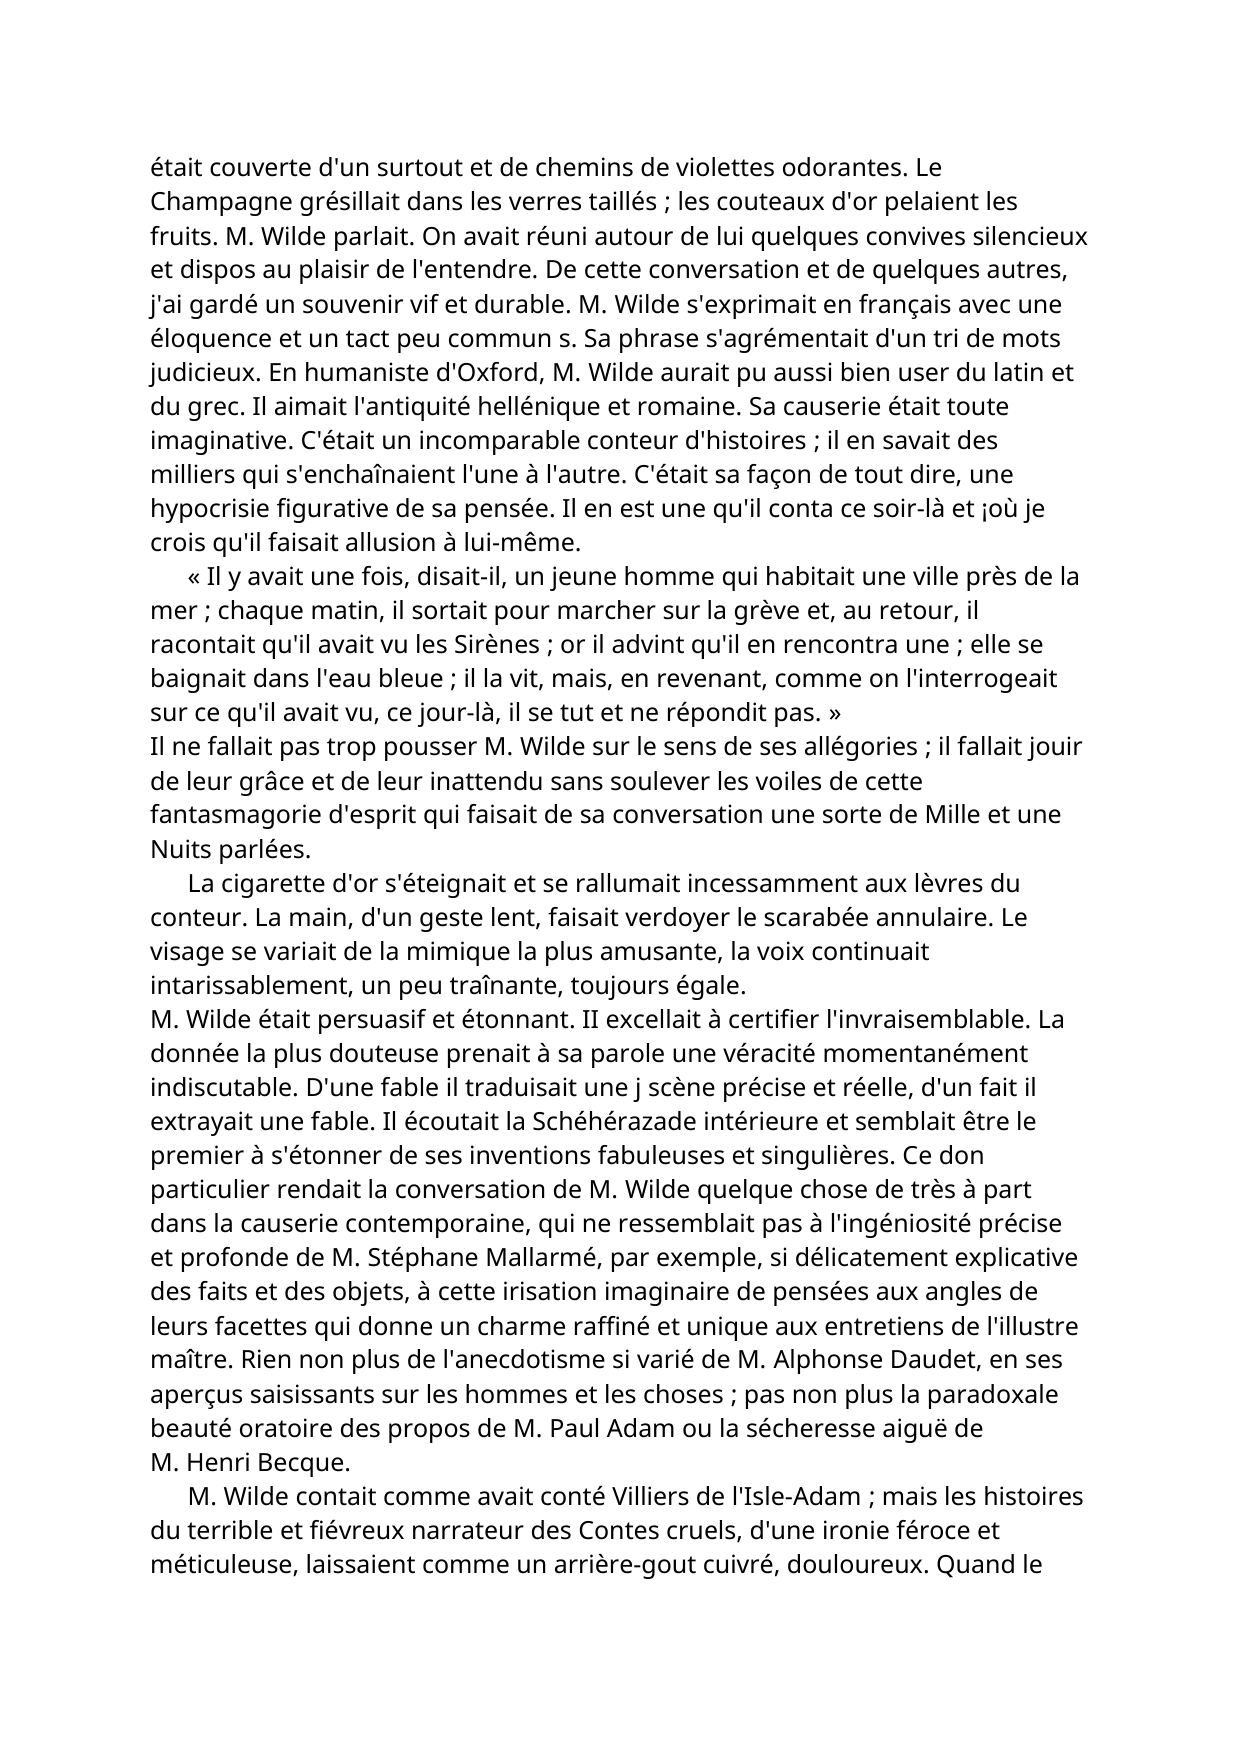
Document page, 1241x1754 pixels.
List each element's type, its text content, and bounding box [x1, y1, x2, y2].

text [150, 1478, 1090, 1581]
text Il ne fallait pas trop pousser M. Wilde sur le sens de ses allégories ; il fallait jouir de leur grâce et de leur inattendu sans soulever les voiles de cette fantasmagorie d'esprit qui faisait de sa conversation une sorte de Mille et une Nuits parlées. [150, 729, 1090, 865]
text La cigarette d'or s'éteignait et se rallumait incessamment aux lèvres du conteur. La main, d'un geste lent, faisait verdoyer le scarabée annulaire. Le visage se variait de la mimique la plus amusante, la voix continuait intarissablement, un peu traînante, toujours égale. [150, 865, 1090, 1002]
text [150, 150, 1090, 559]
text M. Wilde était persuasif et étonnant. II excellait à certifier l'invraisemblable. La donnée la plus douteuse prenait à sa parole une véracité momentanément indiscutable. D'une fable il traduisait une j scène précise et réelle, d'un fait il extrayait une fable. Il écoutait la Schéhérazade intérieure et semblait être le premier à s'étonner de ses inventions fabuleuses et singulières. Ce don particulier rendait la conversation de M. Wilde quelque chose de très à part dans la causerie contemporaine, qui ne ressemblait pas à l'ingéniosité précise et profonde de M. Stéphane Mallarmé, par exemple, si délicatement explicative des faits et des objets, à cette irisation imaginaire de pensées aux angles de leurs facettes qui donne un charme raffiné et unique aux entretiens de l'illustre maître. Rien non plus de l'anecdotisme si varié de M. Alphonse Daudet, en ses aperçus saisissants sur les hommes et les choses ; pas non plus la paradoxale beauté oratoire des propos de M. Paul Adam ou la sécheresse aiguë de M. Henri Becque. [150, 1002, 1090, 1478]
text « Il y avait une fois, disait-il, un jeune homme qui habitait une ville près de la mer ; chaque matin, il sortait pour marcher sur la grève et, au retour, il racontait qu'il avait vu les Sirènes ; or il advint qu'il en rencontra une ; elle se baignait dans l'eau bleue ; il la vit, mais, en revenant, comme on l'interrogeait sur ce qu'il avait vu, ce jour-là, il se tut et ne répondit pas. » [150, 559, 1090, 729]
